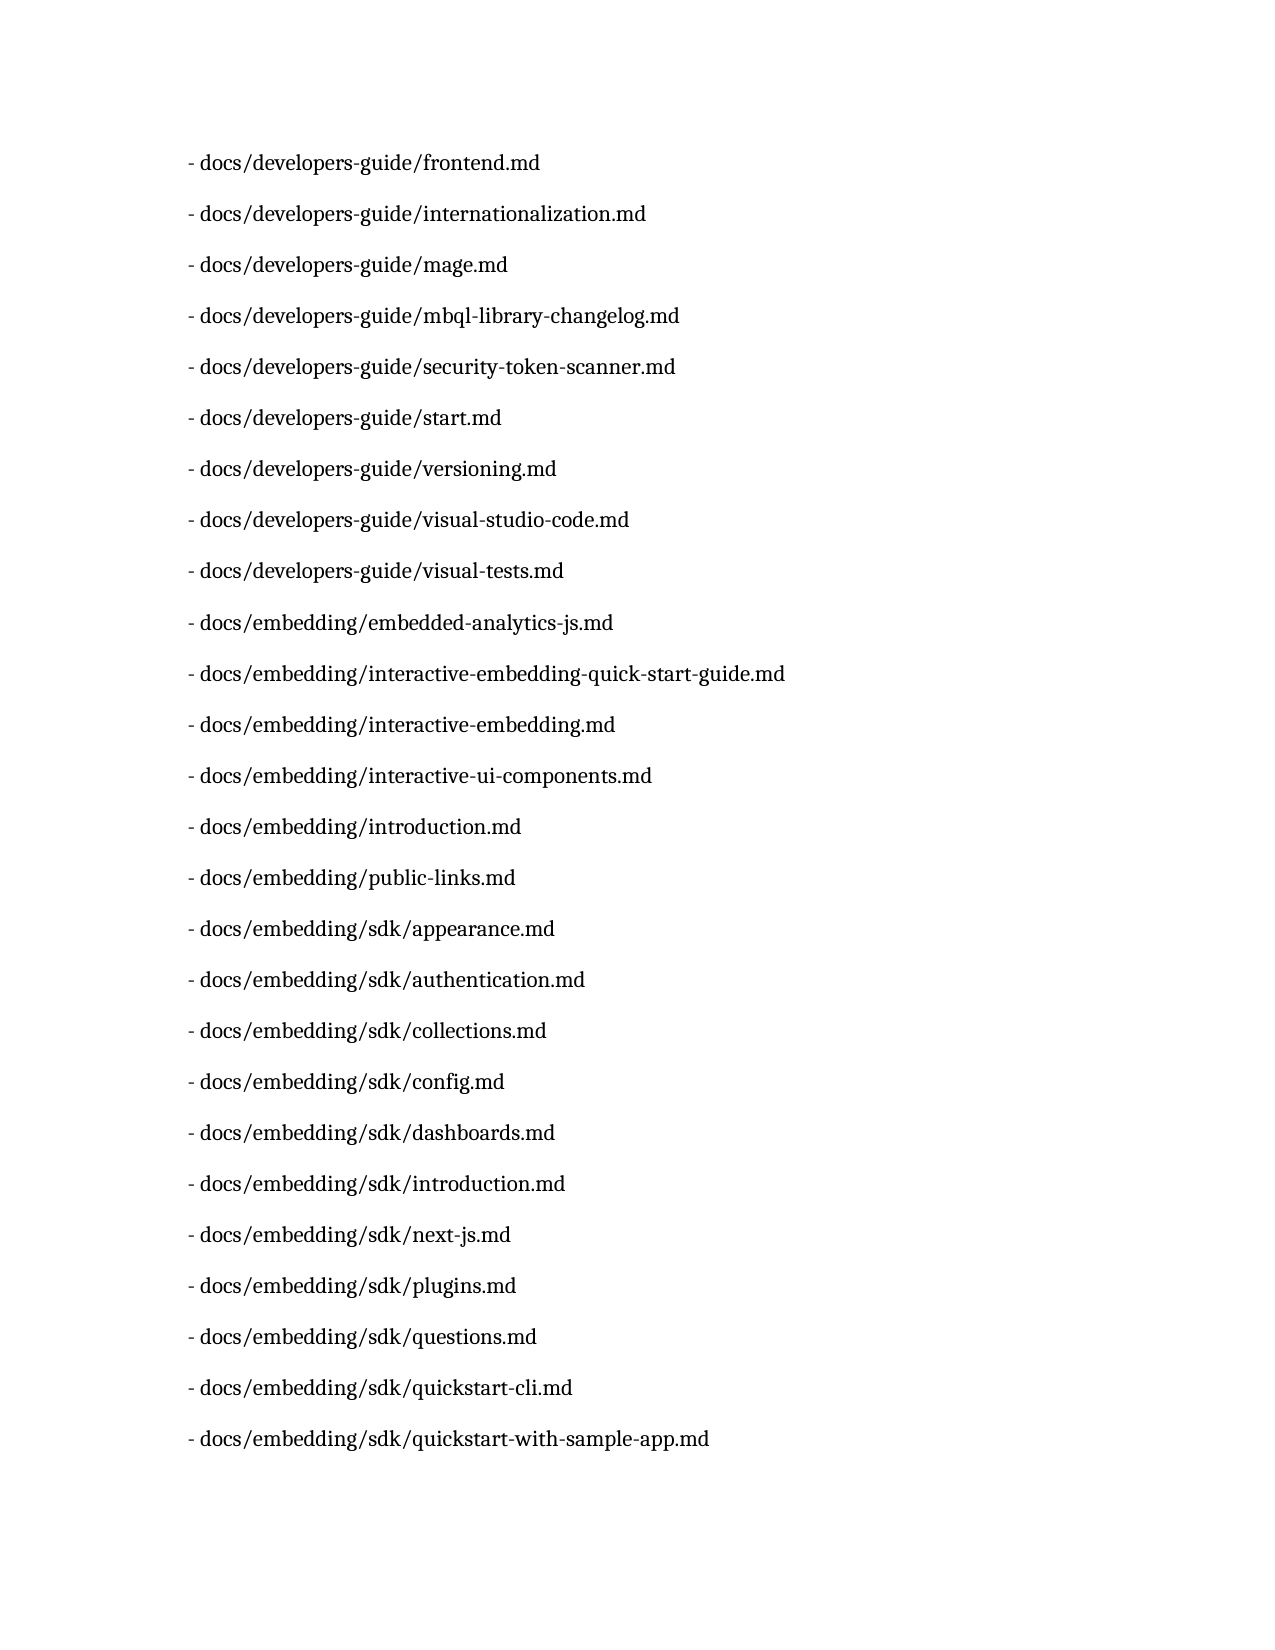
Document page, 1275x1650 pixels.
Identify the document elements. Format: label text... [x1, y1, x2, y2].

text - docs/embedding/introduction.md [187, 813, 1087, 840]
text - docs/developers-guide/versioning.md [187, 456, 1087, 483]
text - docs/developers-guide/frontend.md [187, 150, 1087, 176]
text - docs/embedding/interactive-embedding-quick-start-guide.md [187, 660, 1087, 687]
text - docs/developers-guide/visual-tests.md [187, 558, 1087, 585]
text - docs/developers-guide/start.md [187, 405, 1087, 432]
text - docs/embedding/sdk/quickstart-with-sample-app.md [187, 1426, 1087, 1452]
text - docs/developers-guide/visual-studio-code.md [187, 507, 1087, 534]
text - docs/embedding/sdk/questions.md [187, 1324, 1087, 1350]
text - docs/embedding/sdk/introduction.md [187, 1171, 1087, 1197]
text - docs/embedding/sdk/config.md [187, 1069, 1087, 1095]
text - docs/embedding/public-links.md [187, 864, 1087, 891]
text - docs/embedding/sdk/appearance.md [187, 916, 1087, 942]
text - docs/embedding/interactive-ui-components.md [187, 762, 1087, 789]
text - docs/developers-guide/mage.md [187, 252, 1087, 278]
text - docs/embedding/sdk/quickstart-cli.md [187, 1375, 1087, 1401]
text - docs/developers-guide/mbql-library-changelog.md [187, 303, 1087, 329]
text - docs/embedding/sdk/authentication.md [187, 967, 1087, 993]
text - docs/developers-guide/internationalization.md [187, 201, 1087, 227]
text - docs/embedding/interactive-embedding.md [187, 711, 1087, 738]
text - docs/developers-guide/security-token-scanner.md [187, 354, 1087, 381]
text - docs/embedding/sdk/plugins.md [187, 1273, 1087, 1299]
text - docs/embedding/embedded-analytics-js.md [187, 609, 1087, 636]
text - docs/embedding/sdk/collections.md [187, 1018, 1087, 1044]
text - docs/embedding/sdk/dashboards.md [187, 1120, 1087, 1146]
text - docs/embedding/sdk/next-js.md [187, 1222, 1087, 1248]
